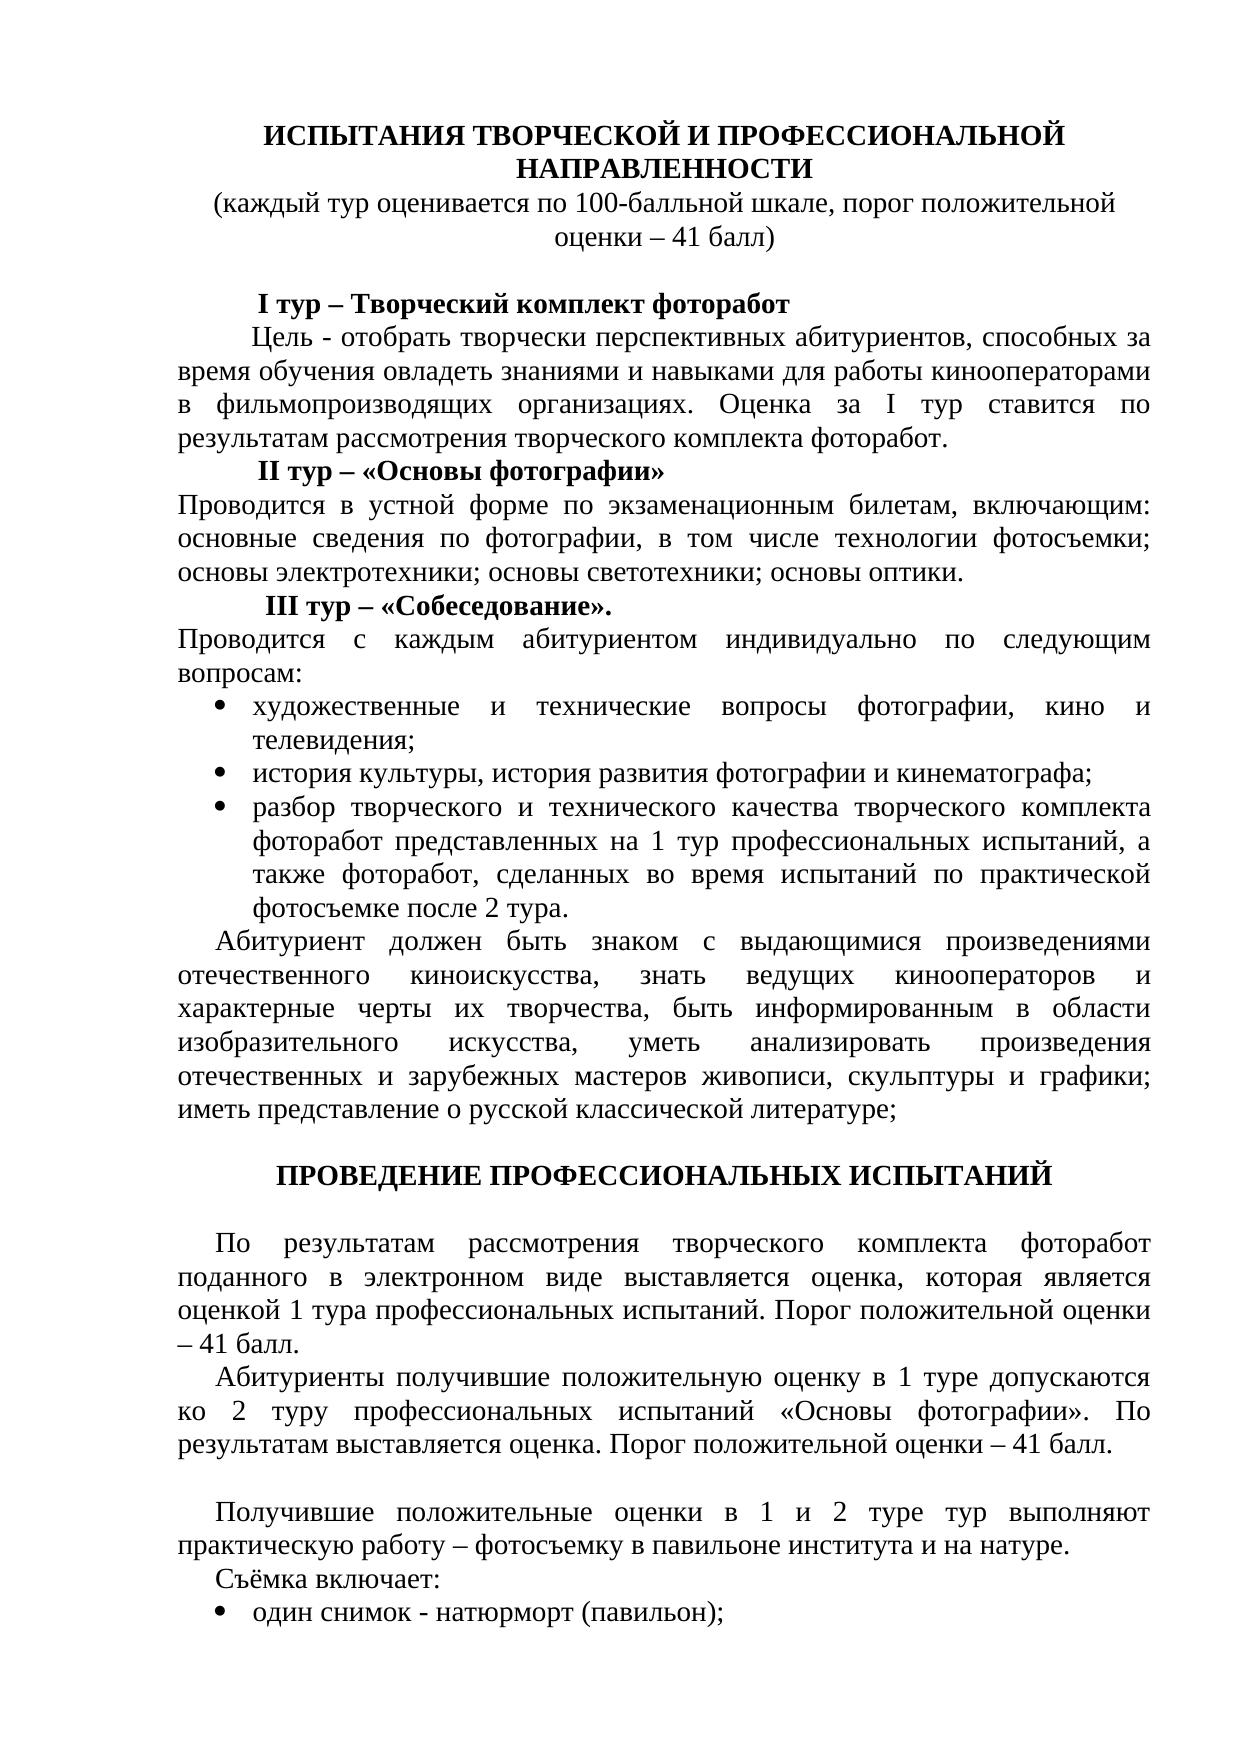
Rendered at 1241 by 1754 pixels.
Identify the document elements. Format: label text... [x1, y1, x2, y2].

text Проводится в устной форме по экзаменационным билетам, включающим: основные сведения по фотографии, в том числе технологии фотосъемки; основы электротехники; основы светотехники; основы оптики. [177, 487, 1152, 588]
text Абитуриент должен быть знаком с выдающимися произведениями отечественного киноискусства, знать ведущих кинооператоров и характерные черты их творчества, быть информированным в области изобразительного искусства, уметь анализировать произведения отечественных и зарубежных мастеров живописи, скульптуры и графики; иметь представление о русской классической литературе; [177, 923, 1152, 1125]
list история культуры, история развития фотографии и кинематографа; [215, 756, 1152, 789]
text Проводится с каждым абитуриентом индивидуально по следующим вопросам: [177, 621, 1152, 688]
text (каждый тур оценивается по 100-балльной шкале, порог положительной оценки – 41 балл) [177, 185, 1152, 252]
text II тур – «Основы фотографии» [177, 453, 1152, 487]
text По результатам рассмотрения творческого комплекта фоторабот поданного в электронном виде выставляется оценка, которая является оценкой 1 тура профессиональных испытаний. Порог положительной оценки – 41 балл. [177, 1225, 1152, 1359]
text I тур – Творческий комплект фоторабот [177, 286, 1152, 319]
text Абитуриенты получившие положительную оценку в 1 туре допускаются ко 2 туру профессиональных испытаний «Основы фотографии». По результатам выставляется оценка. Порог положительной оценки – 41 балл. [177, 1359, 1152, 1460]
list художественные и технические вопросы фотографии, кино и телевидения; [215, 688, 1152, 756]
list разбор творческого и технического качества творческого комплекта фоторабот представленных на 1 тур профессиональных испытаний, а также фоторабот, сделанных во время испытаний по практической фотосъемке после 2 тура. [215, 789, 1152, 923]
text Цель - отобрать творчески перспективных абитуриентов, способных за время обучения овладеть знаниями и навыками для работы кинооператорами в фильмопроизводящих организациях. Оценка за I тур ставится по результатам рассмотрения творческого комплекта фоторабот. [177, 319, 1152, 453]
text III тур – «Собеседование». [177, 588, 1152, 621]
text Получившие положительные оценки в 1 и 2 туре тур выполняют практическую работу – фотосъемку в павильоне института и на натуре. [177, 1494, 1152, 1561]
list один снимок - натюрморт (павильон); [215, 1594, 1152, 1628]
text ПРОВЕДЕНИЕ ПРОФЕССИОНАЛЬНЫХ ИСПЫТАНИЙ [177, 1158, 1152, 1192]
text ИСПЫТАНИЯ ТВОРЧЕСКОЙ И ПРОФЕССИОНАЛЬНОЙ НАПРАВЛЕННОСТИ [177, 118, 1152, 185]
text Съёмка включает: [177, 1561, 1152, 1594]
